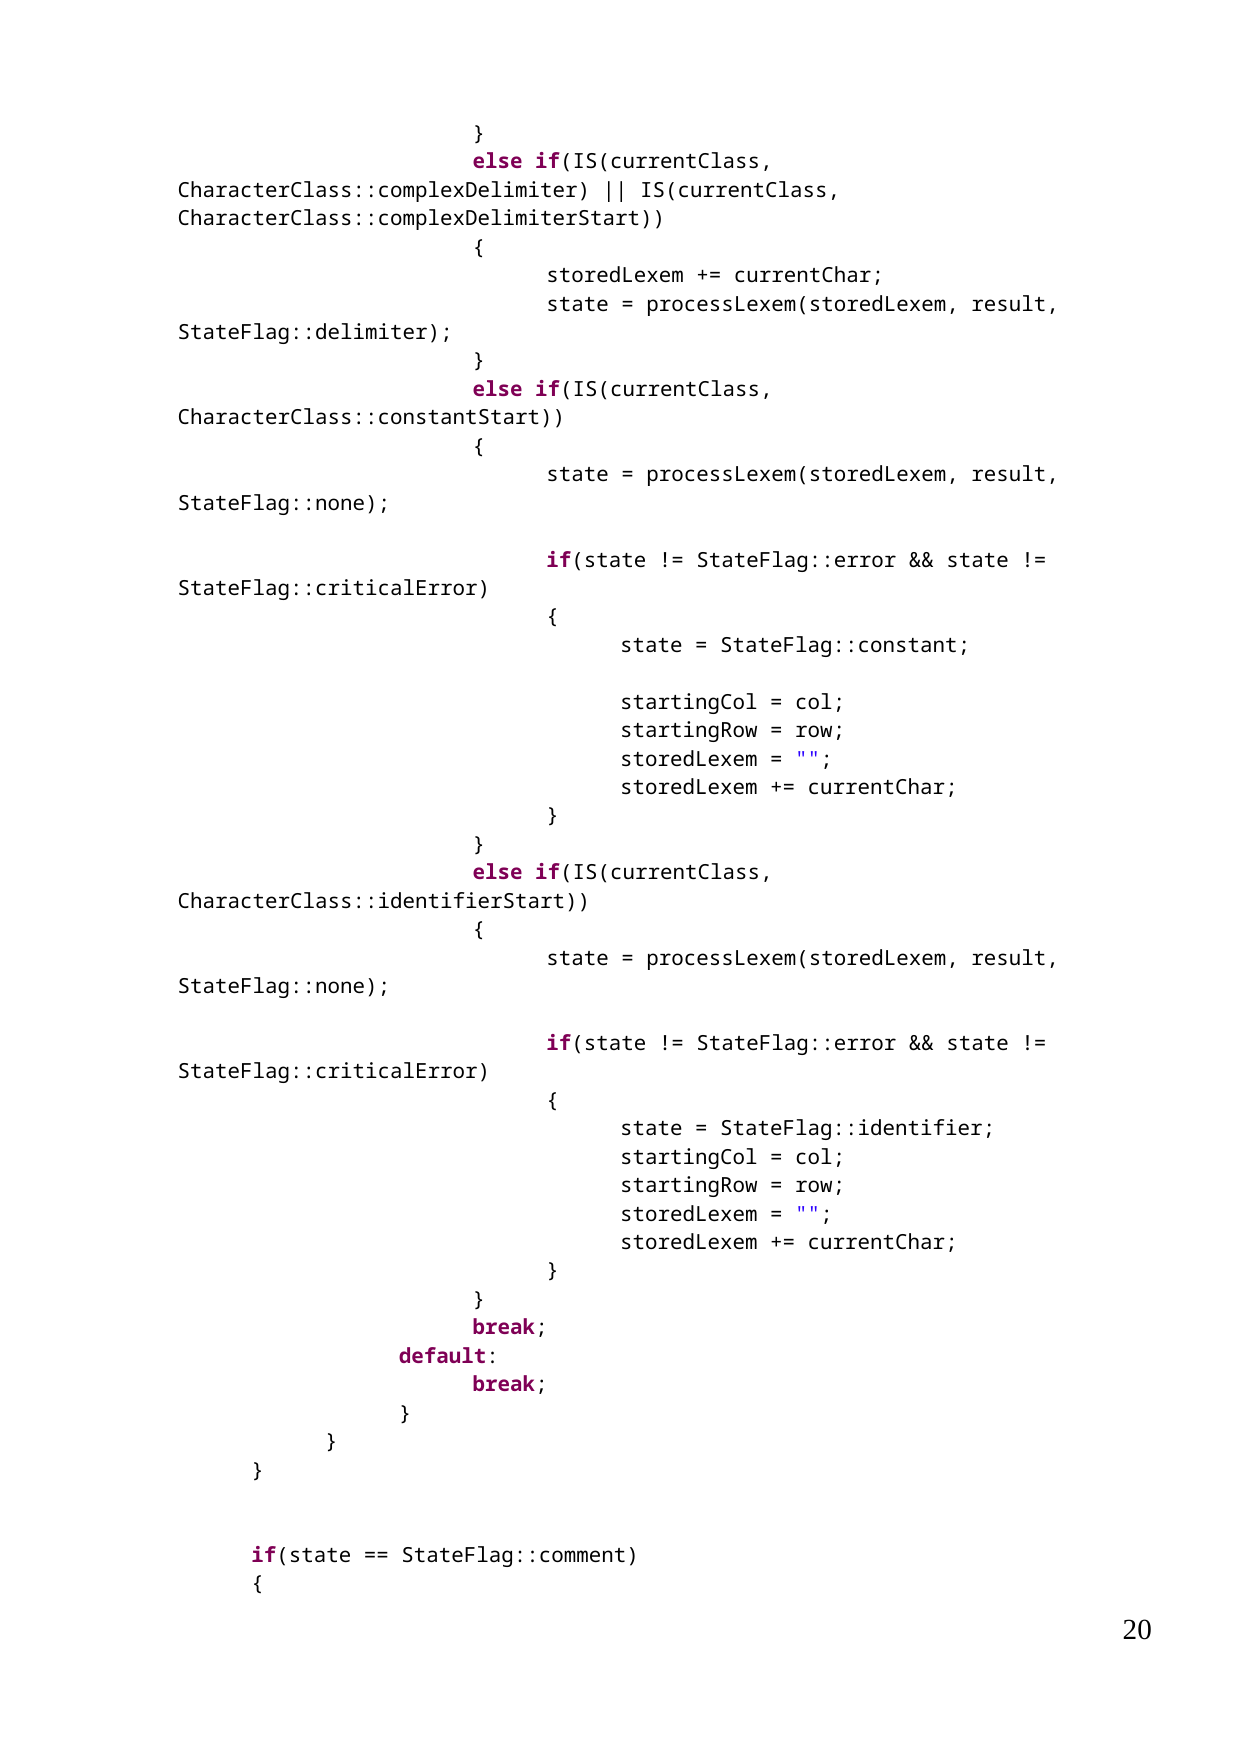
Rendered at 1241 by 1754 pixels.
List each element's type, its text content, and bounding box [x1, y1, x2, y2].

text if(state != StateFlag::error && state != StateFlag::criticalError) [177, 1028, 1152, 1085]
text startingRow = row; [177, 715, 1152, 744]
text { [177, 1568, 1152, 1597]
text break; [177, 1369, 1152, 1398]
text } [177, 1256, 1152, 1284]
text storedLexem += currentChar; [177, 772, 1152, 801]
text { [177, 431, 1152, 459]
text } [177, 801, 1152, 829]
text state = StateFlag::constant; [177, 630, 1152, 658]
text } [177, 118, 1152, 147]
text { [177, 914, 1152, 943]
text if(state != StateFlag::error && state != StateFlag::criticalError) [177, 545, 1152, 602]
text default: [177, 1341, 1152, 1369]
text storedLexem += currentChar; [177, 260, 1152, 289]
text startingCol = col; [177, 1142, 1152, 1170]
text storedLexem = ""; [177, 1199, 1152, 1227]
text break; [177, 1312, 1152, 1341]
text } [177, 1284, 1152, 1312]
text startingCol = col; [177, 687, 1152, 715]
text } [177, 346, 1152, 374]
text } [177, 1455, 1152, 1483]
text state = processLexem(storedLexem, result, StateFlag::none); [177, 459, 1152, 516]
text { [177, 232, 1152, 260]
text state = StateFlag::identifier; [177, 1113, 1152, 1142]
text storedLexem += currentChar; [177, 1227, 1152, 1256]
text { [177, 602, 1152, 630]
text } [177, 1398, 1152, 1426]
text } [177, 829, 1152, 857]
text { [177, 1085, 1152, 1113]
text state = processLexem(storedLexem, result, StateFlag::none); [177, 943, 1152, 1000]
text storedLexem = ""; [177, 744, 1152, 772]
text else if(IS(currentClass, CharacterClass::identifierStart)) [177, 857, 1152, 914]
text if(state == StateFlag::comment) [177, 1540, 1152, 1568]
text } [177, 1426, 1152, 1455]
text startingRow = row; [177, 1170, 1152, 1199]
text else if(IS(currentClass, CharacterClass::complexDelimiter) || IS(currentClass, CharacterClass::complexDelimiterStart)) [177, 147, 1152, 232]
text else if(IS(currentClass, CharacterClass::constantStart)) [177, 374, 1152, 431]
text state = processLexem(storedLexem, result, StateFlag::delimiter); [177, 289, 1152, 346]
